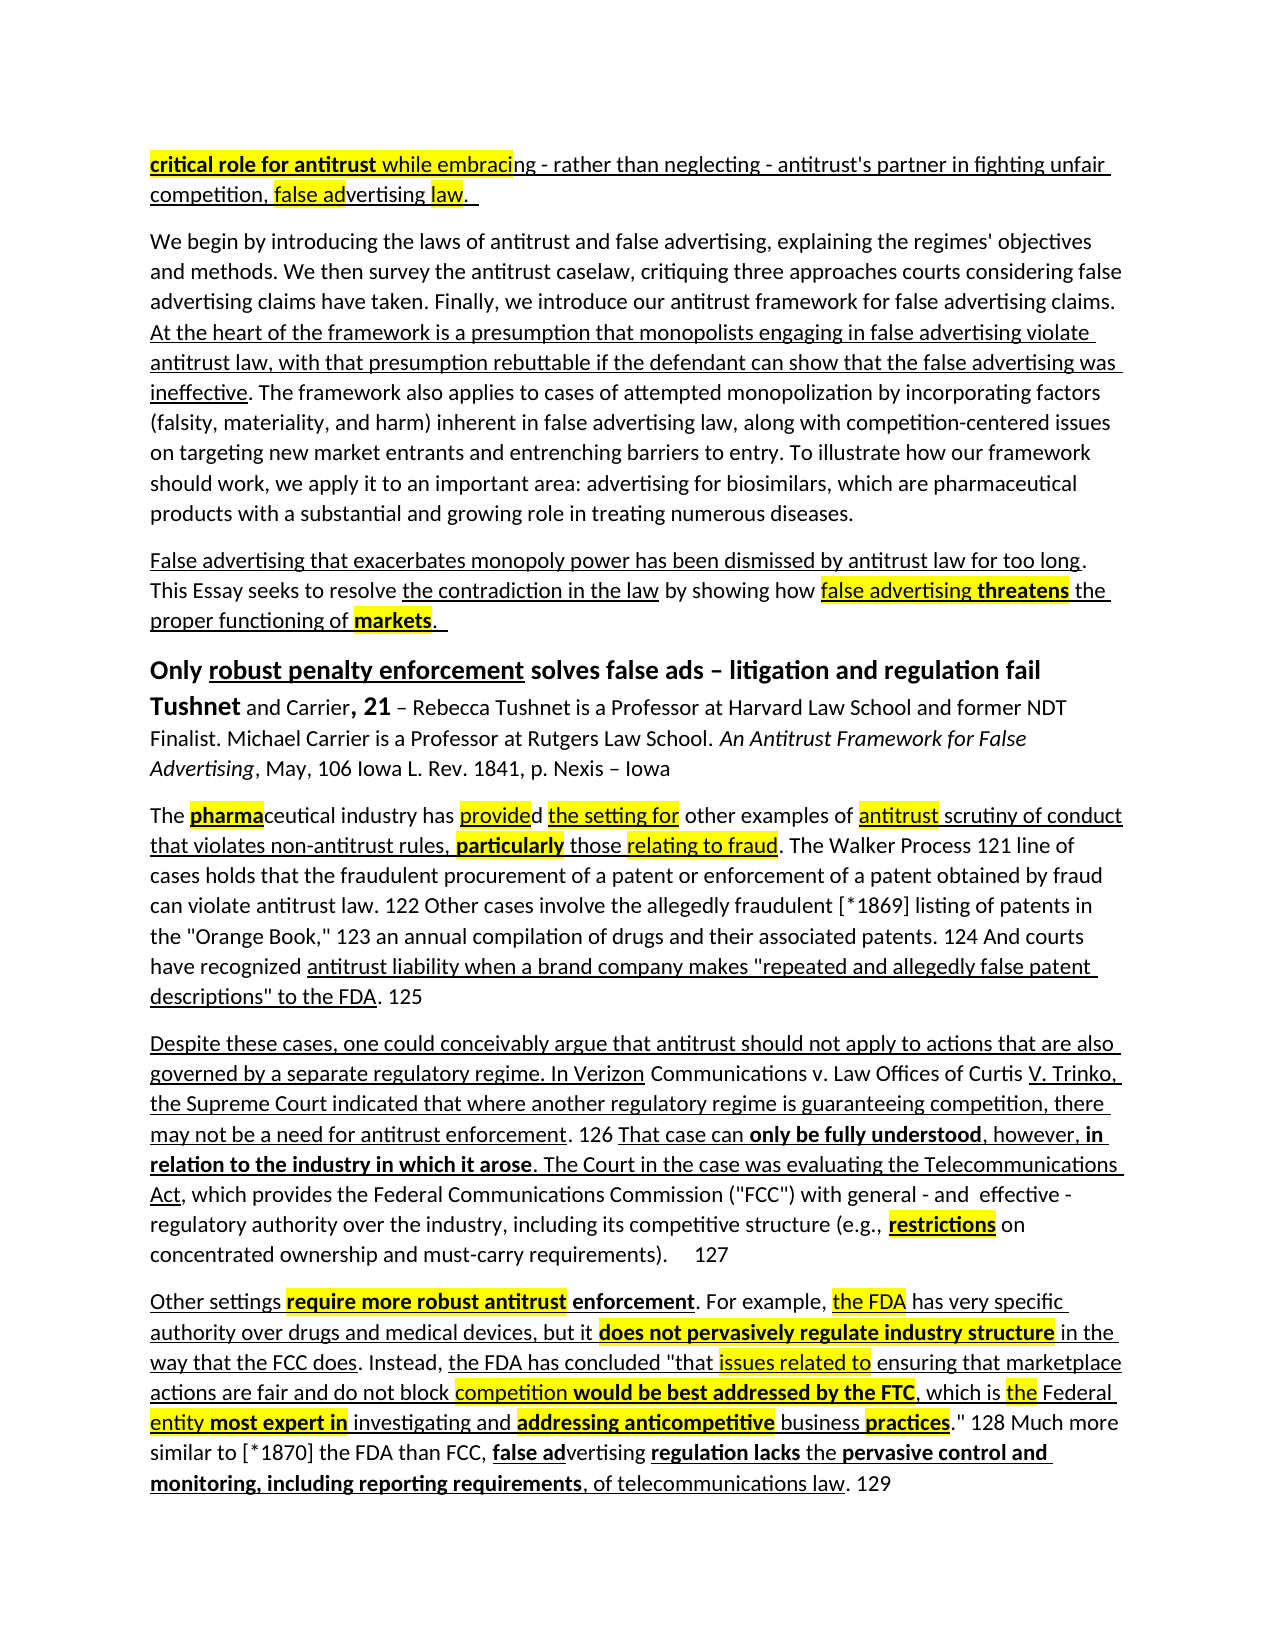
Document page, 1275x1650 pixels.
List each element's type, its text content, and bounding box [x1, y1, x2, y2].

text Despite these cases, one could conceivably argue that antitrust should not apply to actions that are also governed by a separate regulatory regime. In Verizon Communications v. Law Offices of Curtis V. Trinko, the Supreme Court indicated that where another regulatory regime is guaranteeing competition, there may not be a need for antitrust enforcement. 126 That case can only be fully understood, however, in relation to the industry in which it arose. The Court in the case was evaluating the Telecommunications Act, which provides the Federal Communications Commission ("FCC") with general - and effective - regulatory authority over the industry, including its competitive structure (e.g., restrictions on concentrated ownership and must-carry requirements). 127 [150, 1029, 1125, 1269]
subtitle Only robust penalty enforcement solves false ads – litigation and regulation fail [150, 653, 1125, 686]
text False advertising that exacerbates monopoly power has been dismissed by antitrust law for too long. This Essay seeks to resolve the contradiction in the law by showing how false advertising threatens the proper functioning of markets. [150, 546, 1125, 634]
text We begin by introducing the laws of antitrust and false advertising, explaining the regimes' objectives and methods. We then survey the antitrust caselaw, critiquing three approaches courts considering false advertising claims have taken. Finally, we introduce our antitrust framework for false advertising claims. At the heart of the framework is a presumption that monopolists engaging in false advertising violate antitrust law, with that presumption rebuttable if the defendant can show that the false advertising was ineffective. The framework also applies to cases of attempted monopolization by incorporating factors (falsity, materiality, and harm) inherent in false advertising law, along with competition-centered issues on targeting new market entrants and entrenching barriers to entry. To illustrate how our framework should work, we apply it to an important area: advertising for biosimilars, which are pharmaceutical products with a substantial and growing role in treating numerous diseases. [150, 227, 1125, 527]
text The pharmaceutical industry has provided the setting for other examples of antitrust scrutiny of conduct that violates non-antitrust rules, particularly those relating to fraud. The Walker Process 121 line of cases holds that the fraudulent procurement of a patent or enforcement of a patent obtained by fraud can violate antitrust law. 122 Other cases involve the allegedly fraudulent [*1869] listing of patents in the "Orange Book," 123 an annual compilation of drugs and their associated patents. 124 And courts have recognized antitrust liability when a brand company makes "repeated and allegedly false patent descriptions" to the FDA. 125 [150, 801, 1125, 1010]
text Tushnet and Carrier, 21 – Rebecca Tushnet is a Professor at Harvard Law School and former NDT Finalist. Michael Carrier is a Professor at Rutgers Law School. An Antitrust Framework for False Advertising, May, 106 Iowa L. Rev. 1841, p. Nexis – Iowa [150, 689, 1125, 782]
text Other settings require more robust antitrust enforcement. For example, the FDA has very specific authority over drugs and medical devices, but it does not pervasively regulate industry structure in the way that the FCC does. Instead, the FDA has concluded "that issues related to ensuring that marketplace actions are fair and do not block competition would be best addressed by the FTC, which is the Federal entity most expert in investigating and addressing anticompetitive business practices." 128 Much more similar to [*1870] the FDA than FCC, false advertising regulation lacks the pervasive control and monitoring, including reporting requirements, of telecommunications law. 129 [150, 1287, 1125, 1497]
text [150, 150, 1125, 208]
